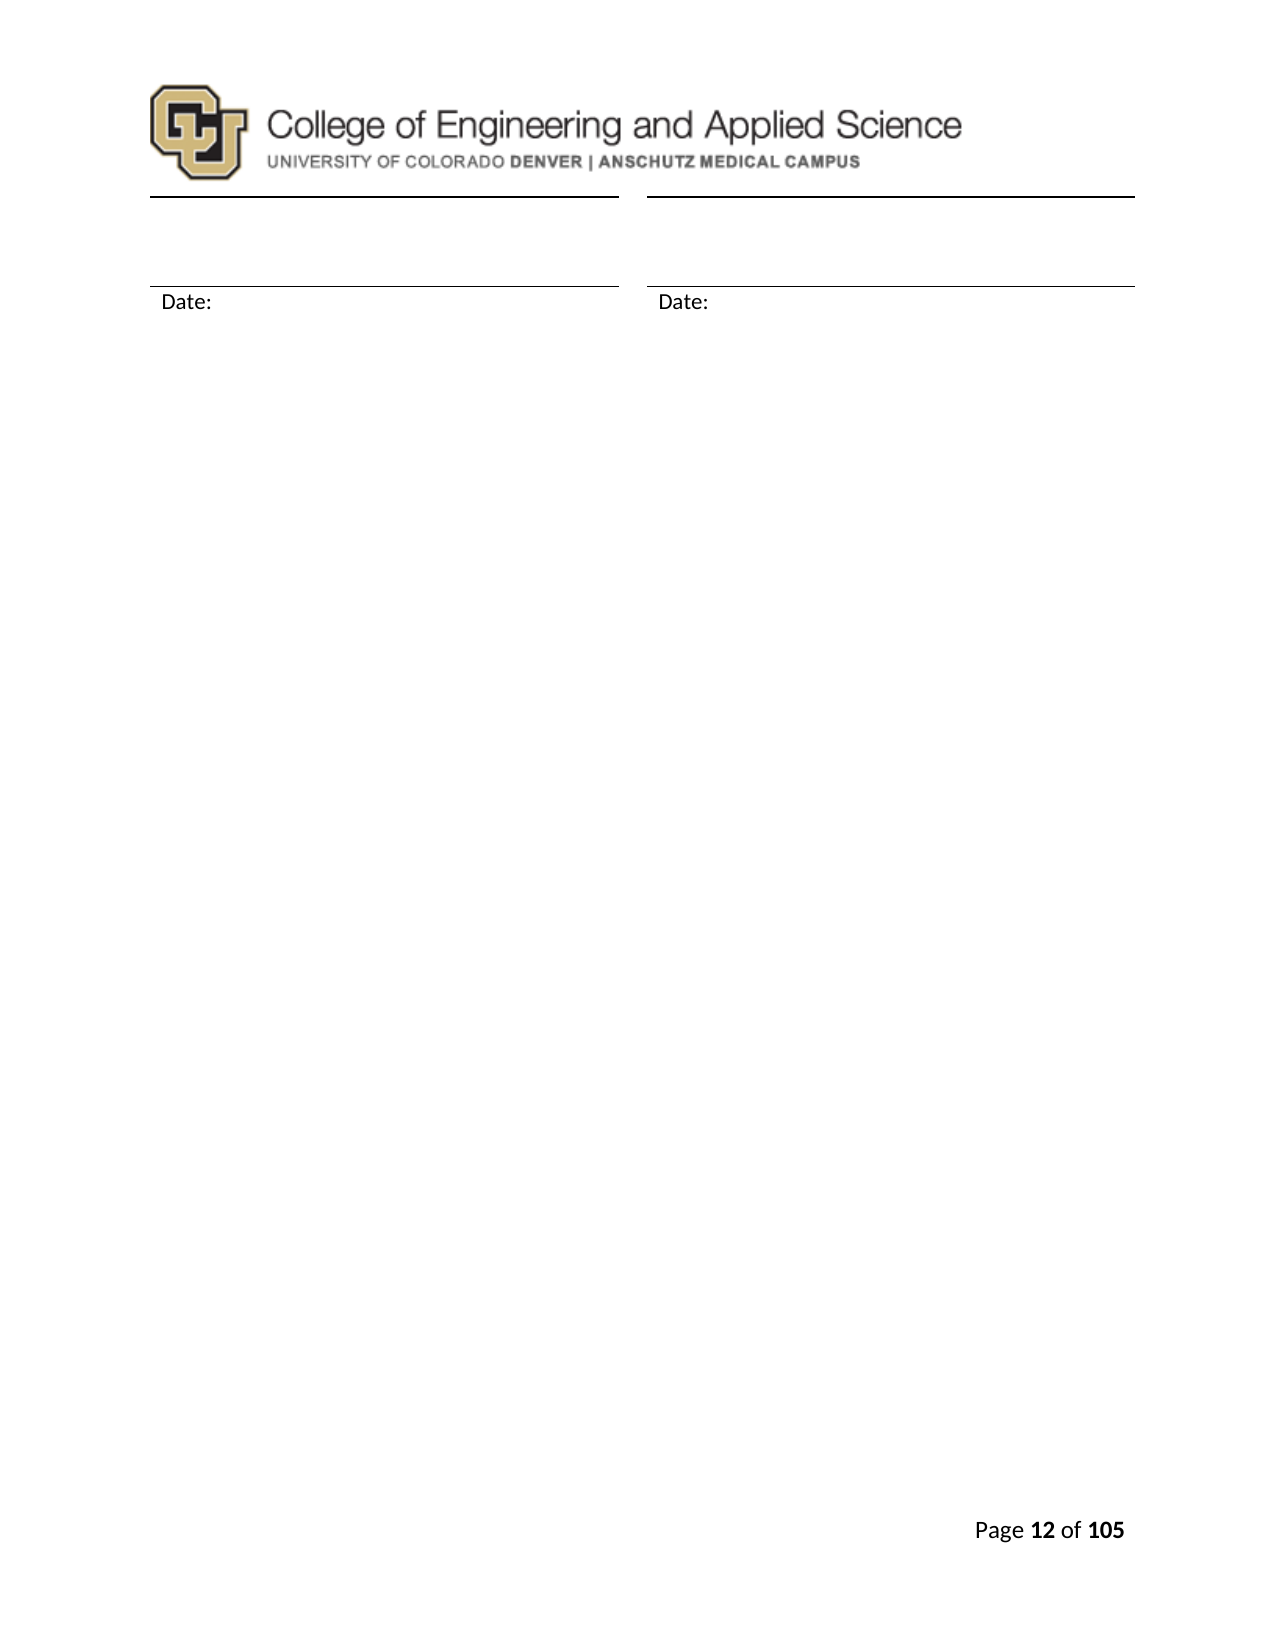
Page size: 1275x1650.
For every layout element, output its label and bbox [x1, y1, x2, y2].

picture [150, 75, 1032, 197]
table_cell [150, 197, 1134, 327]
